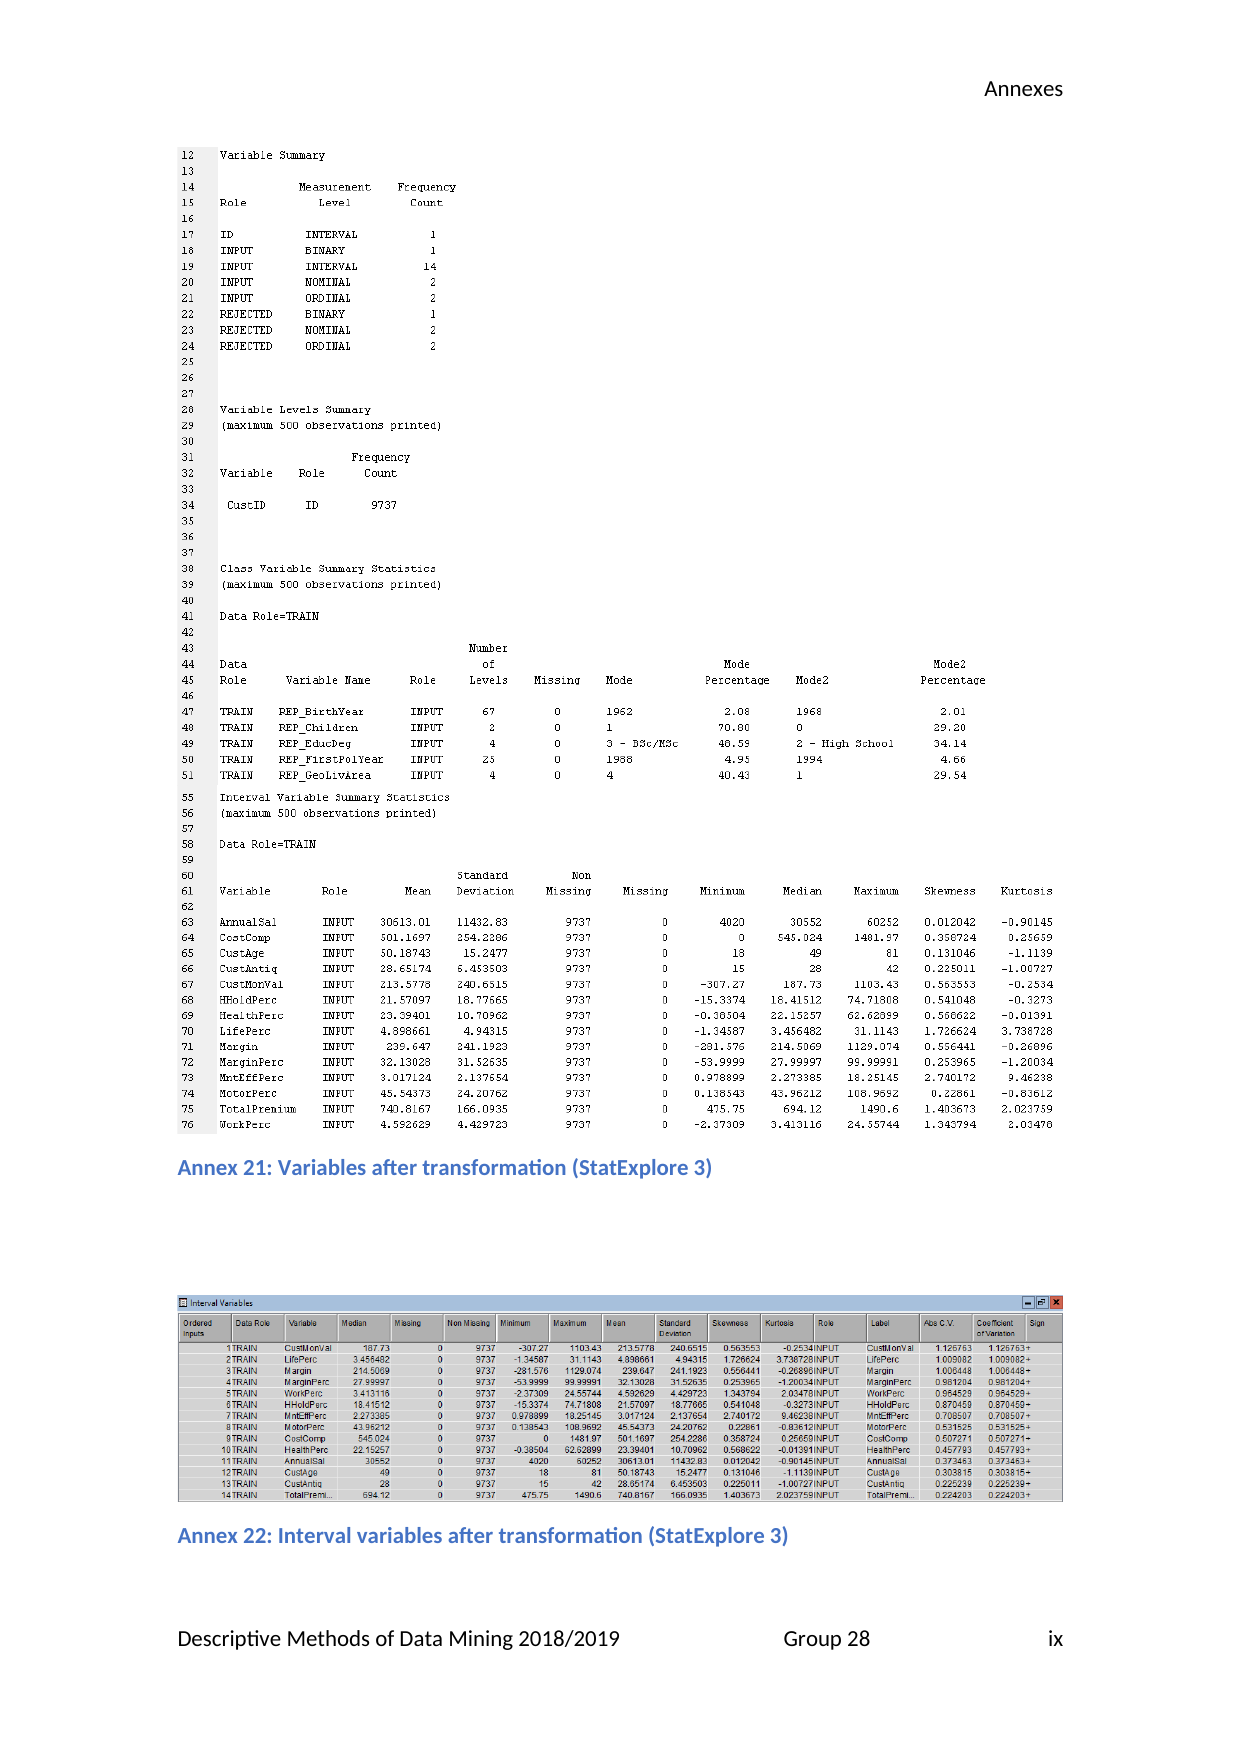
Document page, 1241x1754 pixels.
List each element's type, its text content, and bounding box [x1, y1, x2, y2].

picture [177, 1295, 1063, 1502]
picture [177, 147, 1063, 1134]
subtitle Annex 22: Interval variables after transformation (StatExplore 3) [177, 1521, 1063, 1549]
subtitle Annex 21: Variables after transformation (StatExplore 3) [177, 1153, 1063, 1181]
